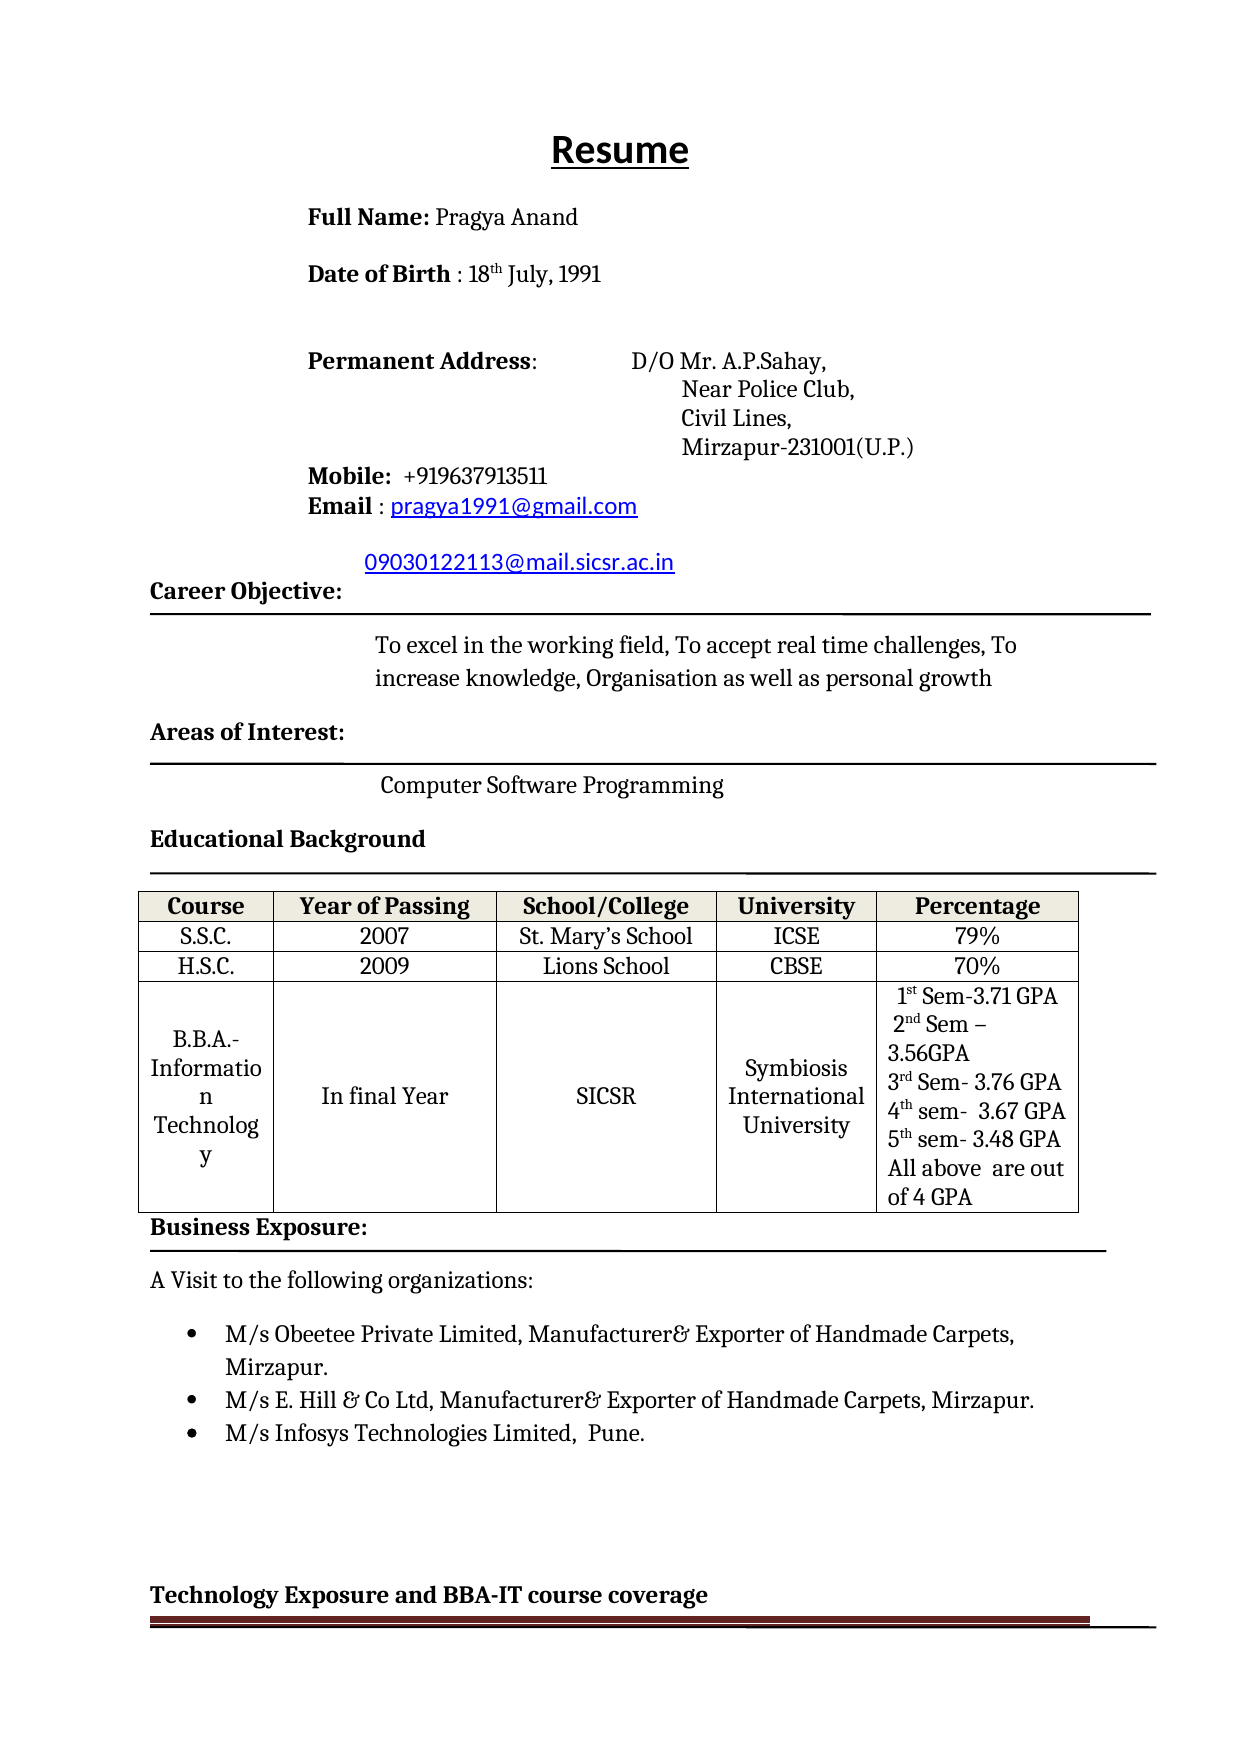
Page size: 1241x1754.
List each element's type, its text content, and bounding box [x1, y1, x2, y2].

table_header University [717, 892, 876, 921]
table_cell ICSE [717, 922, 876, 951]
text Career Objective: [150, 577, 1090, 605]
table_header Full Name: Pragya Anand Date of Birth : 18th July, 1991 Permanent Address: D/O Mr. A.P.Sahay, Near Police Club, Civil Lines, Mirzapur-231001(U.P.) Mobile: +919637913511 Email : pragya1991@gmail.com 09030122113@mail.sicsr.ac.in [296, 203, 944, 577]
table_header School/College [497, 892, 716, 921]
list M/s Infosys Technologies Limited, Pune. [187, 1419, 1090, 1448]
text Technology Exposure and BBA-IT course coverage [150, 1581, 1090, 1610]
table_cell 79% [877, 922, 1078, 951]
text To excel in the working field, To accept real time challenges, To increase knowledge, Organisation as well as personal growth [375, 631, 1090, 692]
table_header Percentage [877, 892, 1078, 921]
table_cell H.S.C. [139, 952, 273, 981]
table_cell B.B.A.-Information Technology [139, 982, 273, 1212]
table_cell Symbiosis International University [717, 982, 876, 1212]
text Areas of Interest: [150, 717, 1090, 746]
text Resume [150, 123, 1090, 174]
table_cell Lions School [497, 952, 716, 981]
table_header Year of Passing [274, 892, 496, 921]
table_cell 70% [877, 952, 1078, 981]
table_cell 2009 [274, 952, 496, 981]
table_cell 1st Sem-3.71 GPA 2nd Sem –3.56GPA 3rd Sem- 3.76 GPA 4th sem- 3.67 GPA 5th sem- 3.48 GPA All above are out of 4 GPA [877, 982, 1078, 1212]
table_cell St. Mary’s School [497, 922, 716, 951]
text Business Exposure: [150, 1213, 1090, 1241]
list M/s Obeetee Private Limited, Manufacturer& Exporter of Handmade Carpets, Mirzapur. [187, 1320, 1090, 1382]
list M/s E. Hill & Co Ltd, Manufacturer& Exporter of Handmade Carpets, Mirzapur. [187, 1386, 1090, 1415]
table_cell SICSR [497, 982, 716, 1212]
table_cell CBSE [717, 952, 876, 981]
text Educational Background [150, 825, 1090, 854]
text Computer Software Programming [375, 771, 1090, 800]
table_cell In final Year [274, 982, 496, 1212]
text A Visit to the following organizations: [150, 1266, 1090, 1295]
table_cell 2007 [274, 922, 496, 951]
table_cell S.S.C. [139, 922, 273, 951]
table_header Course [139, 892, 273, 921]
